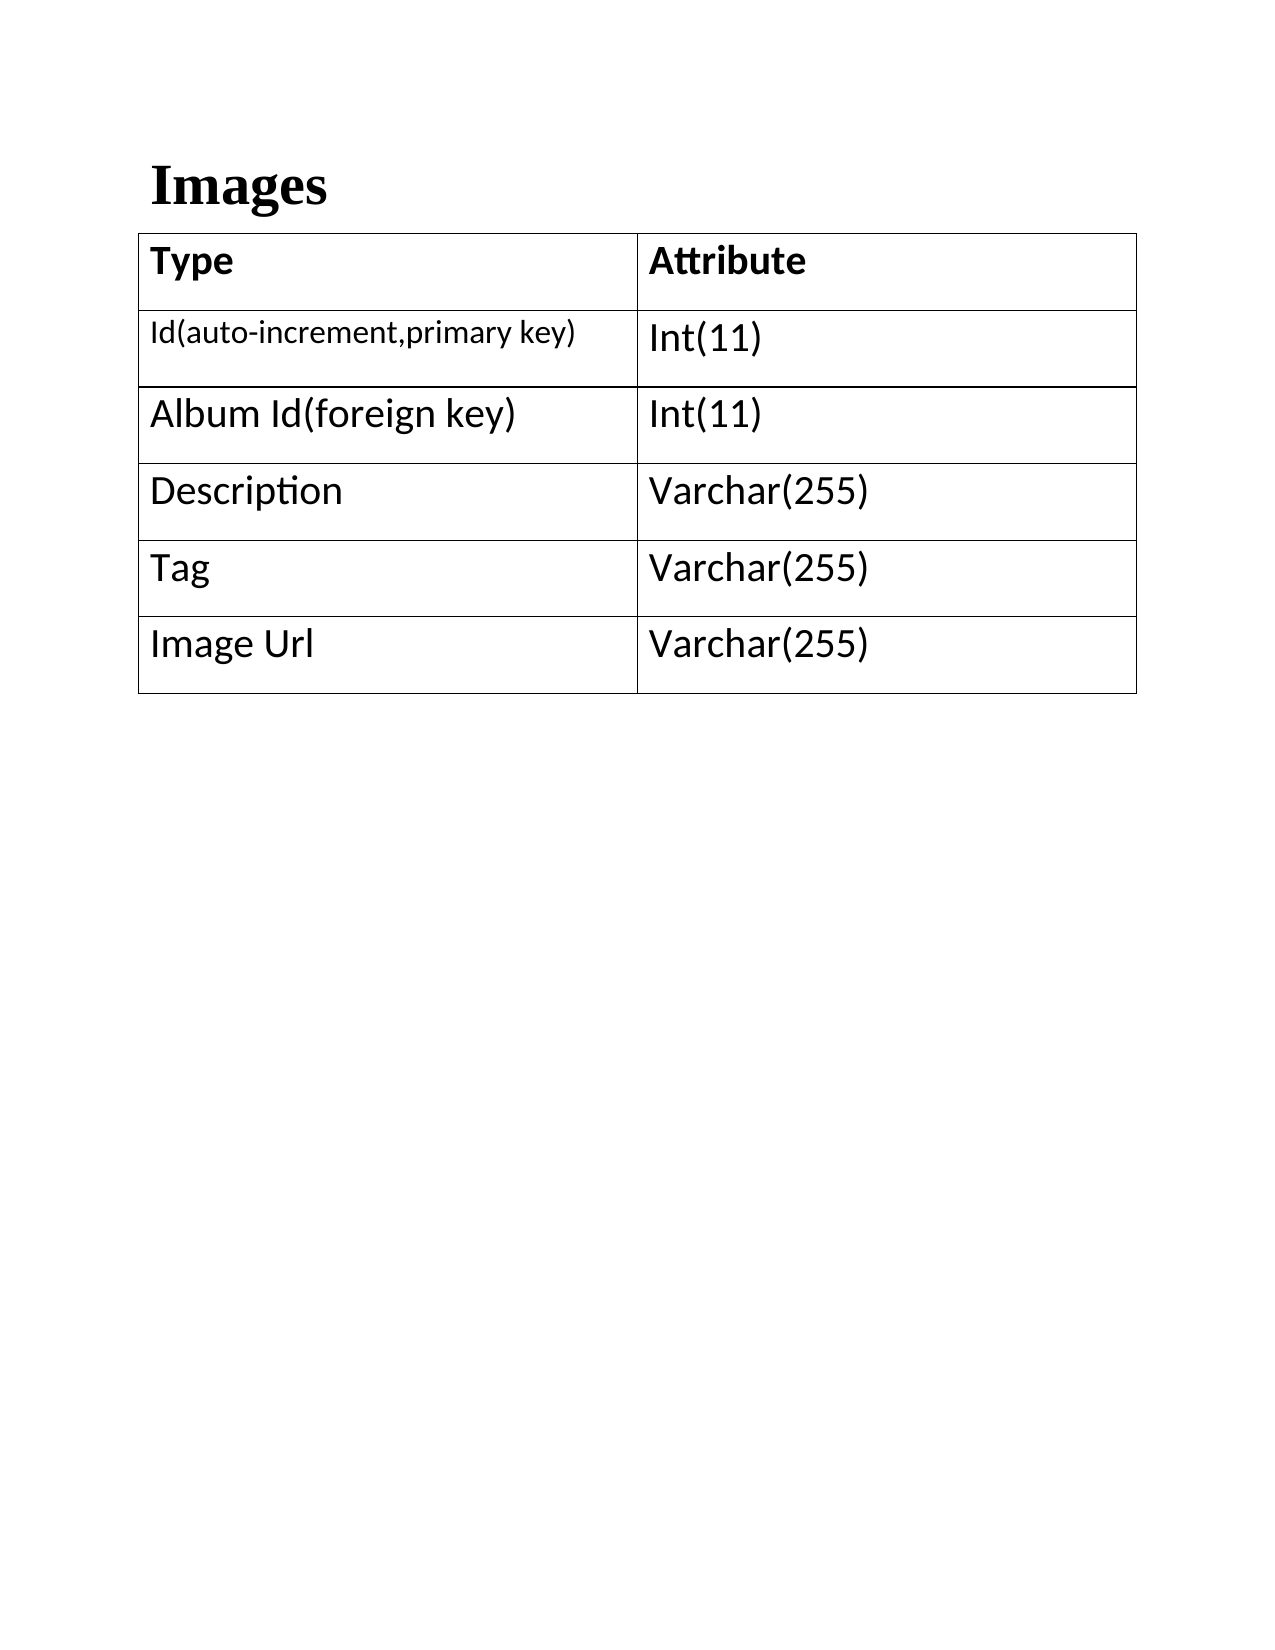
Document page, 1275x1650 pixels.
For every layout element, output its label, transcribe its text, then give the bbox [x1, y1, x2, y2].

table_cell Album Id(foreign key) [139, 388, 637, 463]
table_cell Varchar(255) [638, 541, 1136, 616]
table_cell Int(11) [638, 388, 1136, 463]
table_cell Image Url [139, 617, 637, 693]
table_header Attribute [638, 234, 1136, 310]
table_cell Varchar(255) [638, 464, 1136, 539]
table_cell Id(auto-increment,primary key) [139, 311, 637, 386]
table_cell Description [139, 464, 637, 539]
title Images [150, 150, 1125, 217]
table_cell Int(11) [638, 311, 1136, 386]
table_header Type [139, 234, 637, 310]
table_cell Varchar(255) [638, 617, 1136, 693]
table_cell Tag [139, 541, 637, 616]
